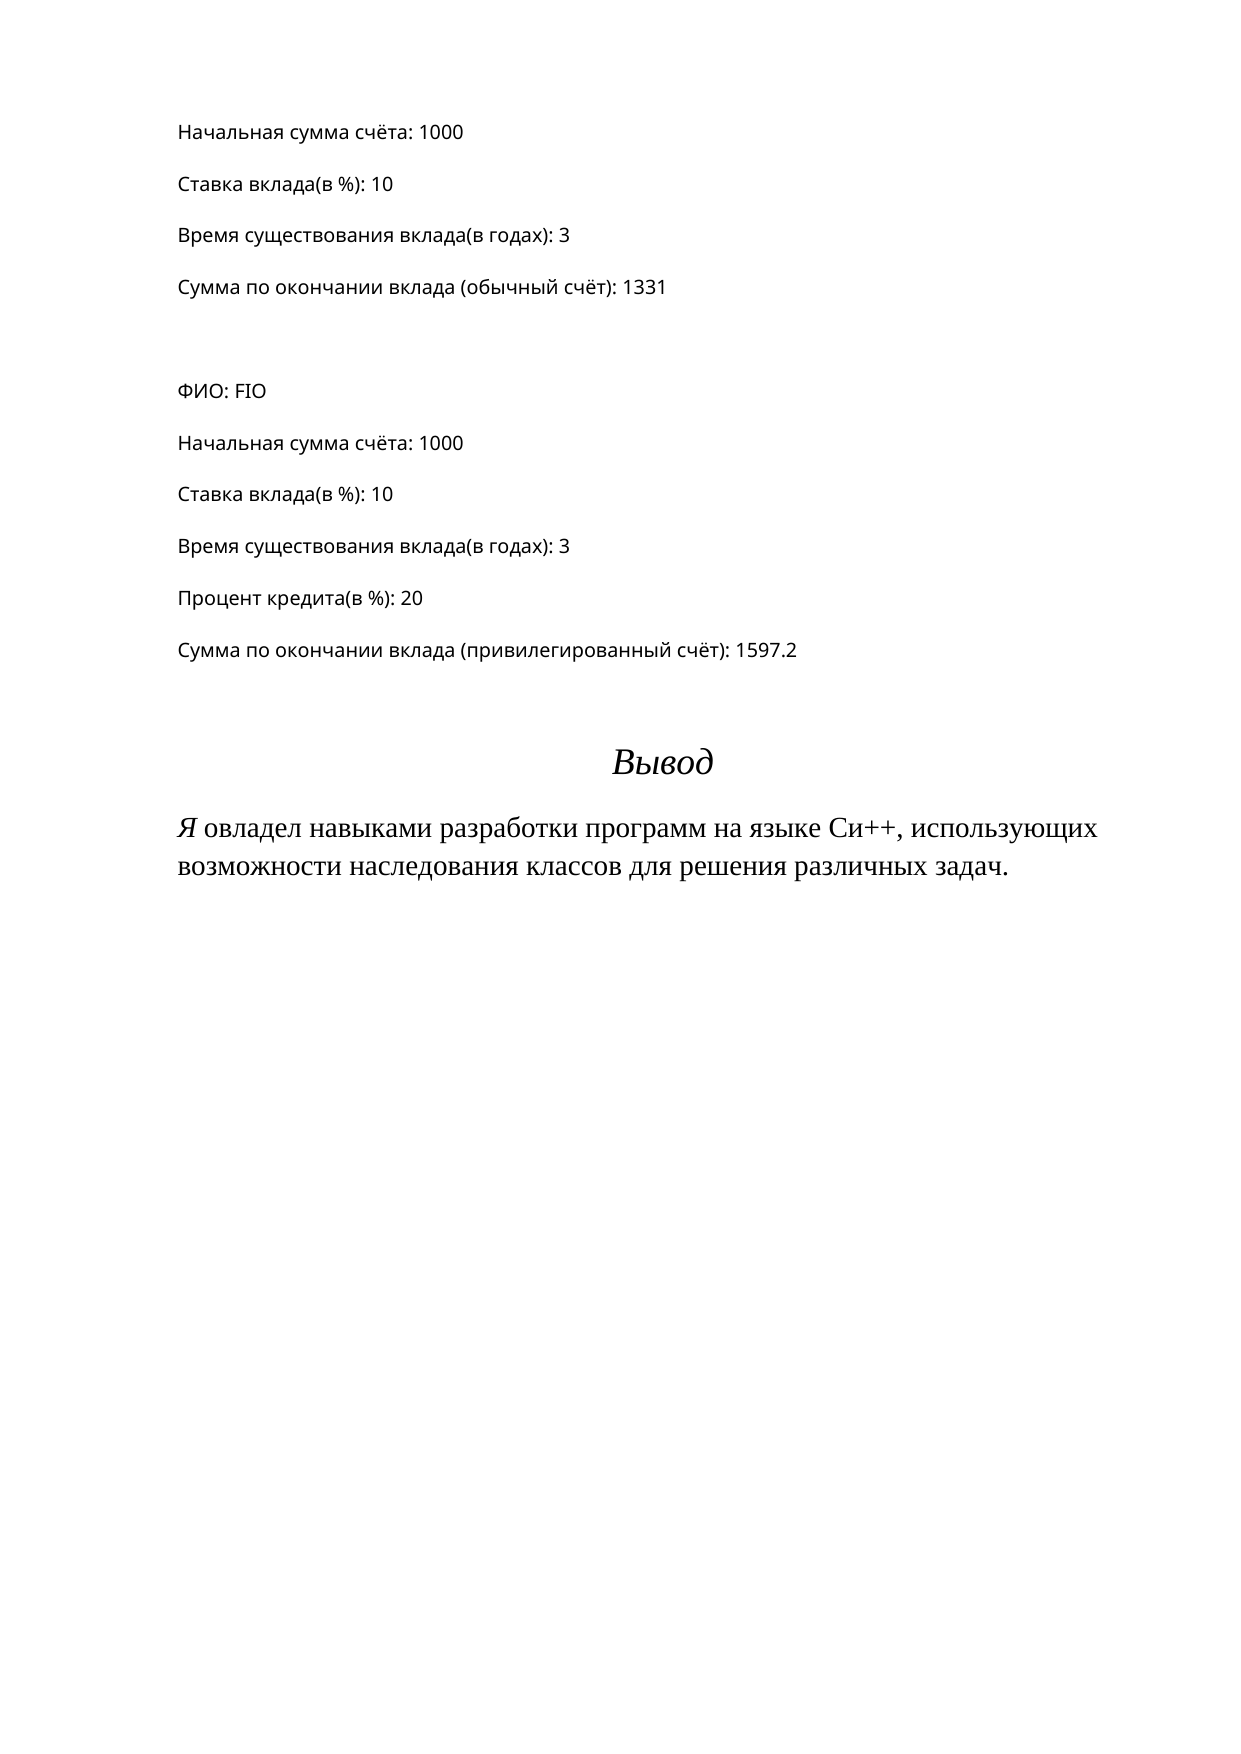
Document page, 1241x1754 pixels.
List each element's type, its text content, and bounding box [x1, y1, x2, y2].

text Начальная сумма счёта: 1000 [177, 429, 1152, 456]
text Я овладел навыками разработки программ на языке Си++, использующих возможности наследования классов для решения различных задач. [177, 810, 1152, 882]
text Ставка вклада(в %): 10 [177, 481, 1152, 507]
text Сумма по окончании вклада (привилегированный счёт): 1597.2 [177, 636, 1152, 663]
text Время существования вклада(в годах): 3 [177, 222, 1152, 249]
text Ставка вклада(в %): 10 [177, 170, 1152, 197]
text Сумма по окончании вклада (обычный счёт): 1331 [177, 273, 1152, 300]
text Вывод [177, 739, 1152, 782]
text Процент кредита(в %): 20 [177, 584, 1152, 611]
text Начальная сумма счёта: 1000 [177, 118, 1152, 145]
text Время существования вклада(в годах): 3 [177, 532, 1152, 559]
text ФИО: FIO [177, 377, 1152, 404]
